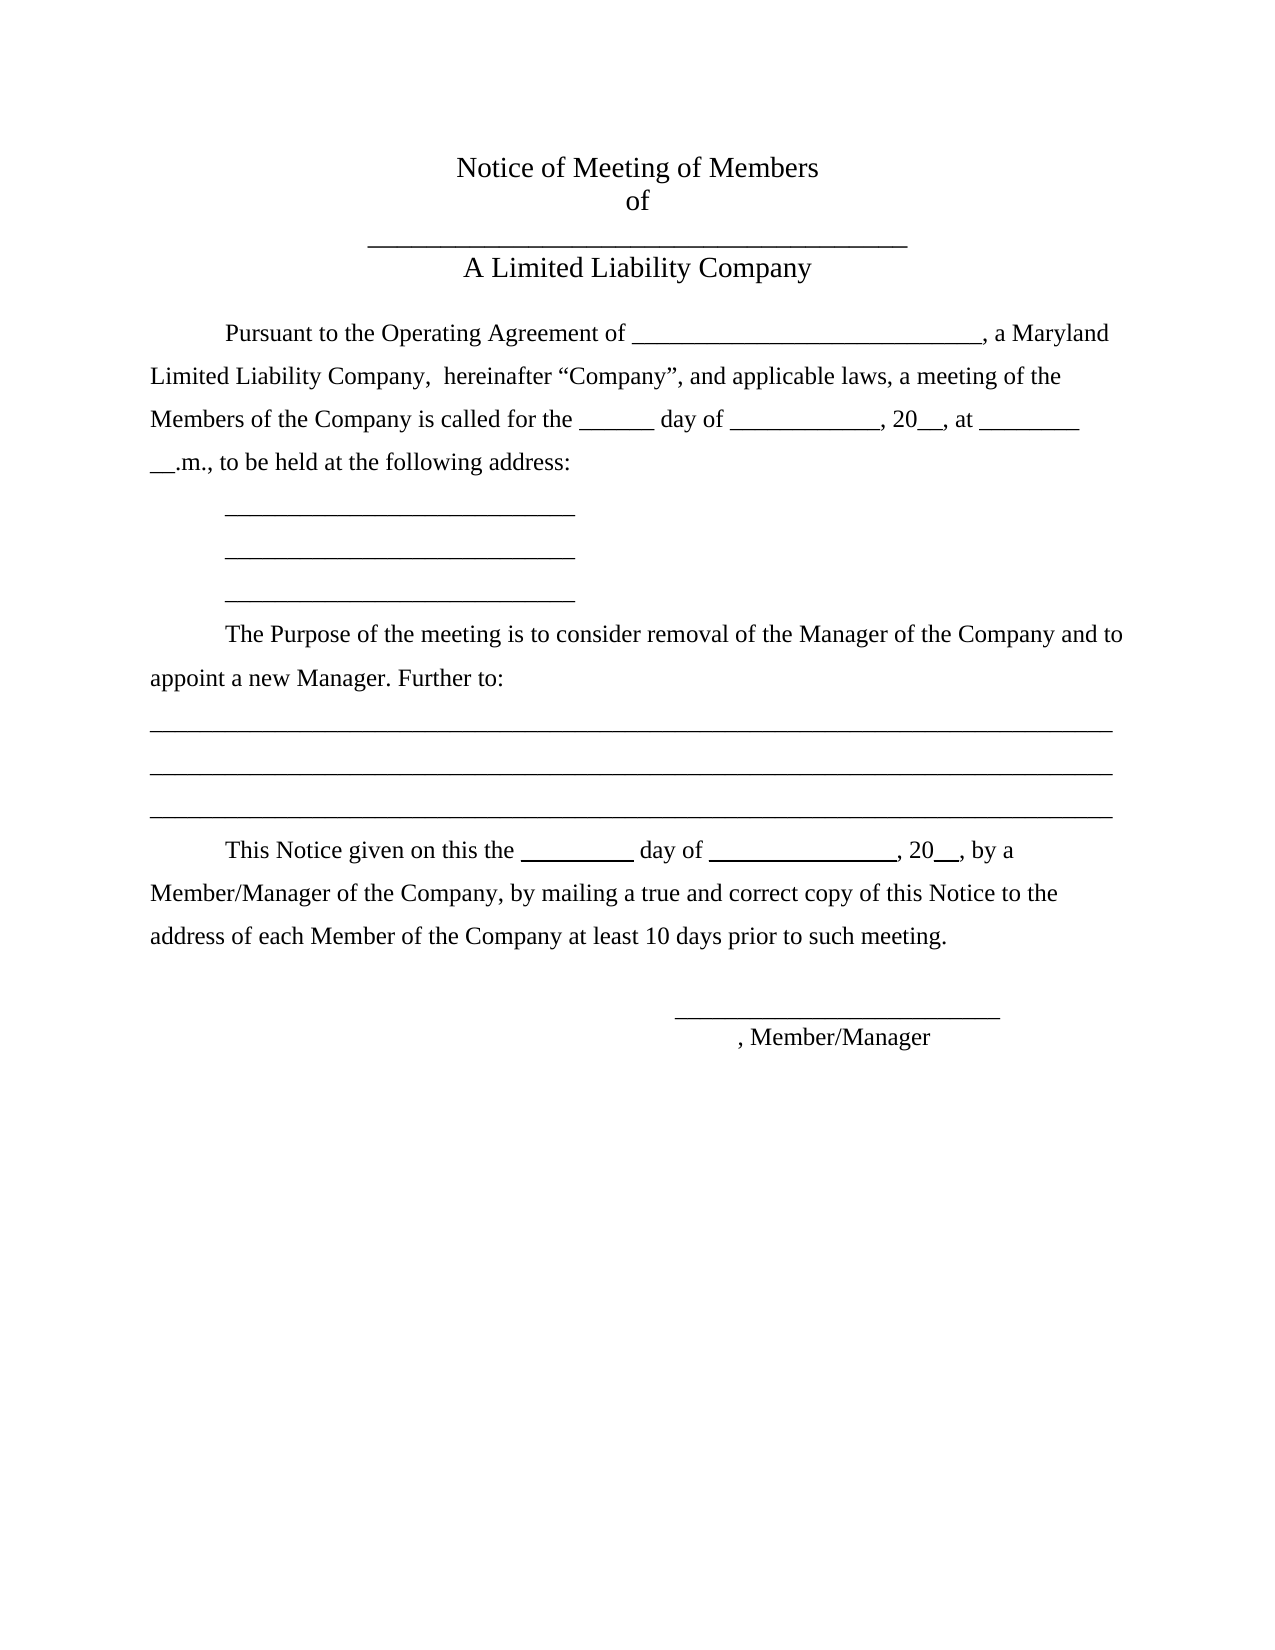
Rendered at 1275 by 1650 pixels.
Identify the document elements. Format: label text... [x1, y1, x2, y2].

subtitle Notice of Meeting of Members [150, 150, 1125, 183]
text Pursuant to the Operating Agreement of ____________________________, a Maryland Limited Liability Company, hereinafter “Company”, and applicable laws, a meeting of the Members of the Company is called for the ______ day of ____________, 20__, at ________ __.m., to be held at the following address: [150, 318, 1125, 476]
text The Purpose of the meeting is to consider removal of the Manager of the Company and to appoint a new Manager. Further to: _____________________________________________________________________________ [150, 619, 1125, 734]
text _____________________________________ [150, 217, 1125, 251]
text ____________________________ [150, 490, 1125, 519]
text _____________________________________________________________________________ [150, 792, 1125, 821]
text This Notice given on this the _________ day of _______________, 20__, by a Member/Manager of the Company, by mailing a true and correct copy of this Notice to the address of each Member of the Company at least 10 days prior to such meeting. [150, 835, 1125, 950]
text ____________________________ [150, 533, 1125, 562]
text of [150, 183, 1125, 217]
text ____________________________ [150, 576, 1125, 605]
text __________________________ [225, 993, 1125, 1022]
subtitle A Limited Liability Company [150, 251, 1125, 284]
text _____________________________________________________________________________ [150, 749, 1125, 778]
text , Member/Manager [150, 1022, 1125, 1051]
